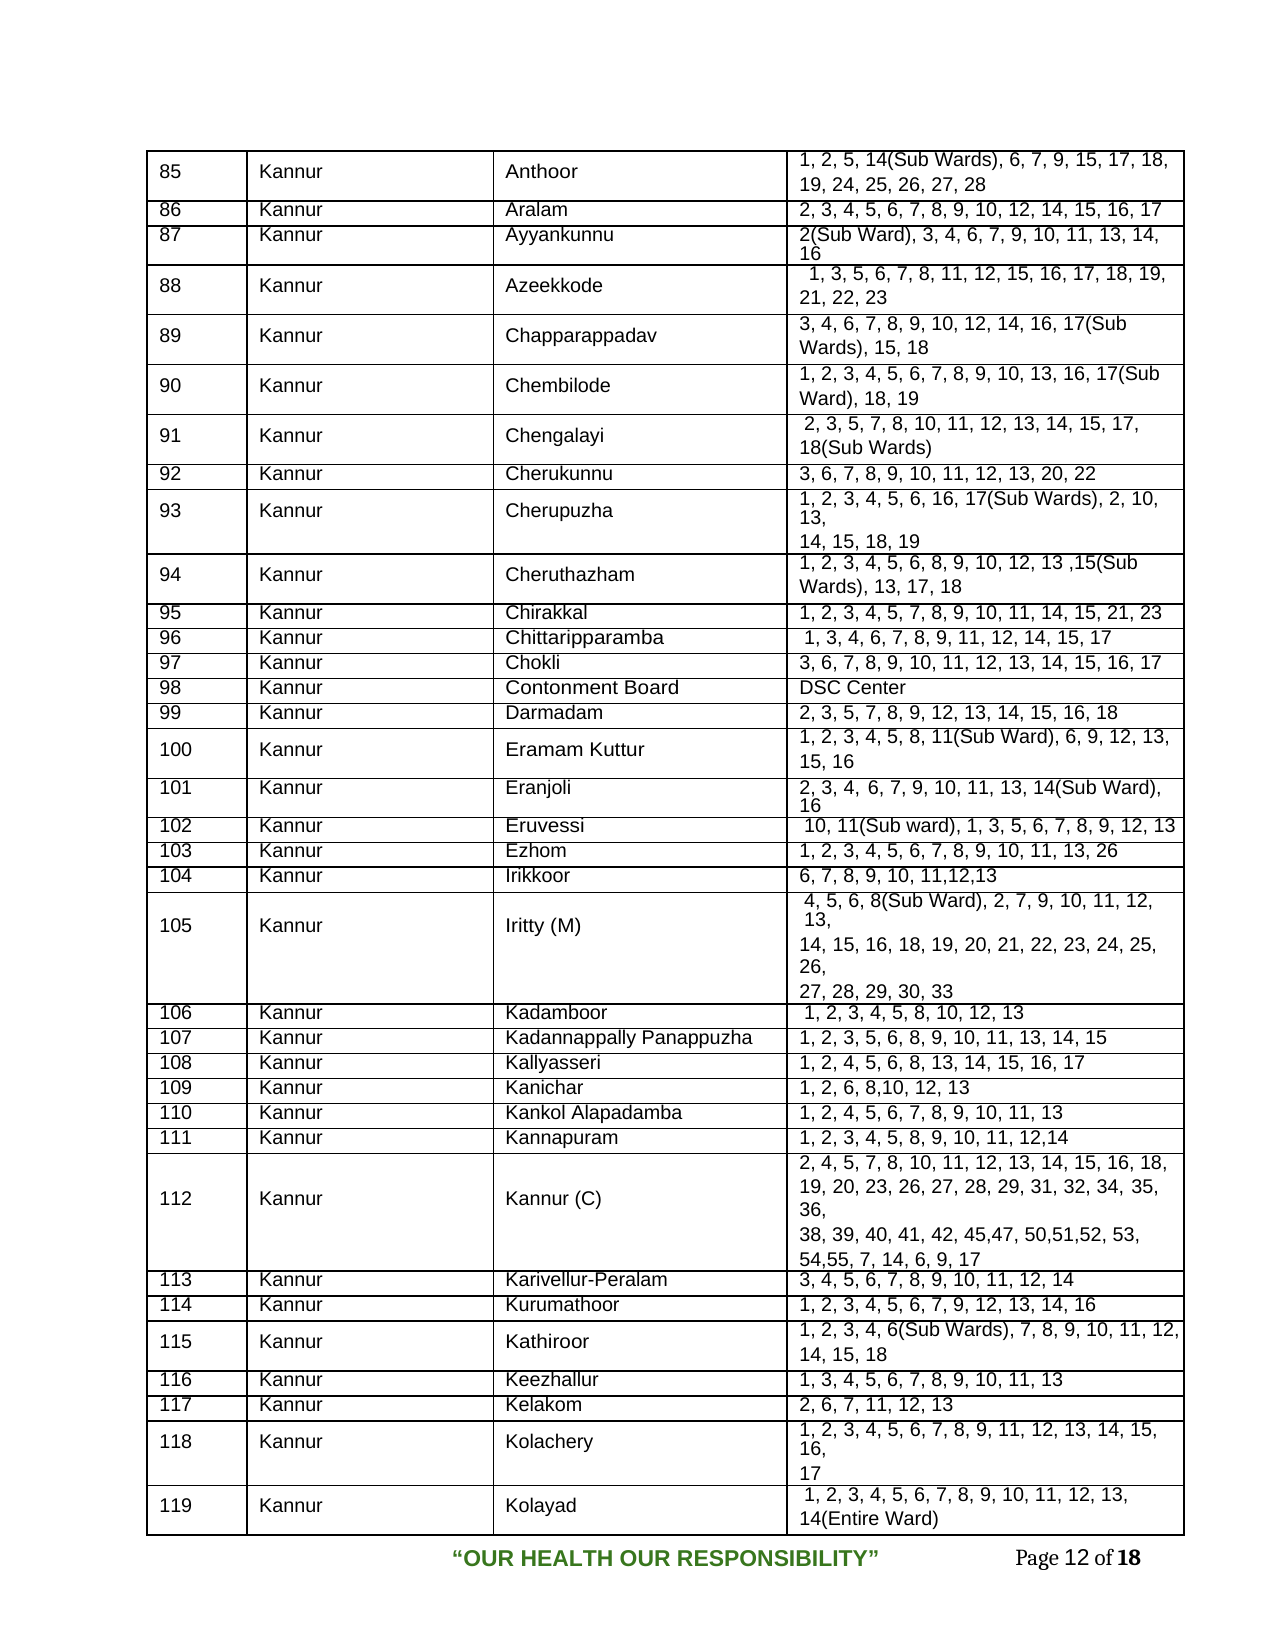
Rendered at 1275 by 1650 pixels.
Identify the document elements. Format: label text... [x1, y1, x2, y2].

table_cell DSC Center [788, 679, 1183, 703]
table_cell 2, 3, 4, 5, 6, 7, 8, 9, 10, 12, 14, 15, 16, 17 [788, 202, 1183, 225]
table_cell Aralam [494, 202, 786, 225]
table_cell Chengalayi [494, 415, 786, 464]
table_cell Kadamboor [494, 1005, 786, 1028]
table_cell Chirakkal [494, 605, 786, 628]
table_cell Cherupuzha [494, 490, 786, 553]
table_cell 3, 6, 7, 8, 9, 10, 11, 12, 13, 20, 22 [788, 465, 1183, 488]
table_cell 108 [148, 1054, 246, 1078]
table_cell 109 [148, 1079, 246, 1103]
table_cell Karivellur-Peralam [494, 1272, 786, 1295]
table_cell 87 [148, 227, 246, 264]
table_cell Cheruthazham [494, 555, 786, 603]
table_cell Kannur [248, 365, 493, 414]
table_cell 92 [148, 465, 246, 488]
table_cell Kannur [248, 555, 493, 603]
table_cell Kankol Alapadamba [494, 1104, 786, 1127]
table_cell 1, 2, 3, 4, 5, 6, 7, 9, 12, 13, 14, 16 [788, 1297, 1183, 1320]
table_cell Ayyankunnu [494, 227, 786, 264]
table_cell 97 [148, 654, 246, 678]
table_cell Ezhom [494, 843, 786, 866]
table_cell Kannur [248, 1079, 493, 1103]
table_cell 89 [148, 315, 246, 364]
table_cell Kannur [248, 868, 493, 891]
table_cell 1, 2, 3, 5, 6, 8, 9, 10, 11, 13, 14, 15 [788, 1029, 1183, 1053]
table_cell 118 [148, 1422, 246, 1484]
table_cell Kannur (C) [494, 1154, 786, 1270]
table_cell 114 [148, 1297, 246, 1320]
table_cell Kannur [248, 843, 493, 866]
table_cell Kannur [248, 1397, 493, 1420]
table_cell Kannur [248, 629, 493, 653]
table_cell 2, 4, 5, 7, 8, 10, 11, 12, 13, 14, 15, 16, 18, 19, 20, 23, 26, 27, 28, 29, 31, 32, 34, 35, 36, 38, 39, 40, 41, 42, 45,47, 50,51,52, 53, 54,55, 7, 14, 6, 9, 17 [788, 1154, 1183, 1270]
table_cell 2, 3, 4, 6, 7, 9, 10, 11, 13, 14(Sub Ward), 16 [788, 779, 1183, 816]
table_cell 3, 4, 5, 6, 7, 8, 9, 10, 11, 12, 14 [788, 1272, 1183, 1295]
table_cell 1, 3, 5, 6, 7, 8, 11, 12, 15, 16, 17, 18, 19, 21, 22, 23 [788, 266, 1183, 314]
table_cell Kannur [248, 1054, 493, 1078]
table_cell 96 [148, 629, 246, 653]
table_cell 100 [148, 729, 246, 778]
table_cell Kannur [248, 779, 493, 816]
table_cell 1, 3, 4, 6, 7, 8, 9, 11, 12, 14, 15, 17 [788, 629, 1183, 653]
table_cell Kannur [248, 1486, 493, 1534]
table_cell 116 [148, 1372, 246, 1395]
table_cell 1, 2, 3, 4, 5, 8, 9, 10, 11, 12,14 [788, 1129, 1183, 1153]
table_cell Kannur [248, 227, 493, 264]
table_cell 1, 2, 3, 4, 5, 8, 10, 12, 13 [788, 1005, 1183, 1028]
table_cell Kannur [248, 1104, 493, 1127]
table_cell 1, 2, 4, 5, 6, 8, 13, 14, 15, 16, 17 [788, 1054, 1183, 1078]
table_cell 91 [148, 415, 246, 464]
table_cell 93 [148, 490, 246, 553]
table_cell Kannur [248, 1029, 493, 1053]
table_cell Chokli [494, 654, 786, 678]
table_cell Kannur [248, 704, 493, 727]
table_cell 105 [148, 893, 246, 1003]
table_cell Keezhallur [494, 1372, 786, 1395]
table_cell 101 [148, 779, 246, 816]
table_cell Kurumathoor [494, 1297, 786, 1320]
table_cell 1, 2, 3, 4, 5, 6, 16, 17(Sub Wards), 2, 10, 13, 14, 15, 18, 19 [788, 490, 1183, 553]
table_cell 2, 3, 5, 7, 8, 9, 12, 13, 14, 15, 16, 18 [788, 704, 1183, 727]
table_cell Cherukunnu [494, 465, 786, 488]
table_cell 90 [148, 365, 246, 414]
table_cell 94 [148, 555, 246, 603]
table_cell 103 [148, 843, 246, 866]
table_cell Eranjoli [494, 779, 786, 816]
table_cell 119 [148, 1486, 246, 1534]
table_cell 1, 2, 3, 4, 5, 6, 7, 8, 9, 11, 12, 13, 14, 15, 16, 17 [788, 1422, 1183, 1484]
table_cell Kannur [248, 1372, 493, 1395]
table_cell 2, 6, 7, 11, 12, 13 [788, 1397, 1183, 1420]
table_cell 4, 5, 6, 8(Sub Ward), 2, 7, 9, 10, 11, 12, 13, 14, 15, 16, 18, 19, 20, 21, 22, 23, 24, 25, 26, 27, 28, 29, 30, 33 [788, 893, 1183, 1003]
table_cell Kannur [248, 1322, 493, 1370]
table_cell Kannur [248, 465, 493, 488]
table_cell Kannur [248, 729, 493, 778]
table_cell 2, 3, 5, 7, 8, 10, 11, 12, 13, 14, 15, 17, 18(Sub Wards) [788, 415, 1183, 464]
table_cell Kannur [248, 654, 493, 678]
table_cell 1, 2, 3, 4, 5, 7, 8, 9, 10, 11, 14, 15, 21, 23 [788, 605, 1183, 628]
table_cell 10, 11(Sub ward), 1, 3, 5, 6, 7, 8, 9, 12, 13 [788, 818, 1183, 841]
table_cell Kelakom [494, 1397, 786, 1420]
table_cell 113 [148, 1272, 246, 1295]
table_cell 106 [148, 1005, 246, 1028]
table_cell 111 [148, 1129, 246, 1153]
table_cell Kannur [248, 266, 493, 314]
table_cell 86 [148, 202, 246, 225]
table_header Anthoor [494, 152, 786, 200]
table_cell 1, 3, 4, 5, 6, 7, 8, 9, 10, 11, 13 [788, 1372, 1183, 1395]
table_cell Kannur [248, 679, 493, 703]
table_cell 3, 6, 7, 8, 9, 10, 11, 12, 13, 14, 15, 16, 17 [788, 654, 1183, 678]
table_cell 1, 2, 3, 4, 5, 8, 11(Sub Ward), 6, 9, 12, 13, 15, 16 [788, 729, 1183, 778]
table_cell Kallyasseri [494, 1054, 786, 1078]
table_cell Kannur [248, 1005, 493, 1028]
table_cell Kadannappally Panappuzha [494, 1029, 786, 1053]
table_cell 112 [148, 1154, 246, 1270]
table_cell Contonment Board [494, 679, 786, 703]
table_cell 1, 2, 4, 5, 6, 7, 8, 9, 10, 11, 13 [788, 1104, 1183, 1127]
table_cell Kannur [248, 1272, 493, 1295]
table_cell 1, 2, 3, 4, 5, 6, 8, 9, 10, 12, 13 ,15(Sub Wards), 13, 17, 18 [788, 555, 1183, 603]
table_cell 1, 2, 6, 8,10, 12, 13 [788, 1079, 1183, 1103]
table_cell Kolayad [494, 1486, 786, 1534]
table_cell 95 [148, 605, 246, 628]
table_cell Kannur [248, 415, 493, 464]
table_cell Kannur [248, 315, 493, 364]
table_cell Kannur [248, 1422, 493, 1484]
table_cell Kannur [248, 605, 493, 628]
table_cell Chembilode [494, 365, 786, 414]
table_cell Irikkoor [494, 868, 786, 891]
table_cell Kannapuram [494, 1129, 786, 1153]
table_cell 6, 7, 8, 9, 10, 11,12,13 [788, 868, 1183, 891]
table_header Kannur [248, 152, 493, 200]
table_cell Kannur [248, 202, 493, 225]
table_cell 117 [148, 1397, 246, 1420]
table_cell Kolachery [494, 1422, 786, 1484]
table_cell Kannur [248, 1154, 493, 1270]
table_cell Kanichar [494, 1079, 786, 1103]
table_cell Darmadam [494, 704, 786, 727]
table_header 1, 2, 5, 14(Sub Wards), 6, 7, 9, 15, 17, 18, 19, 24, 25, 26, 27, 28 [788, 152, 1183, 200]
table_cell 110 [148, 1104, 246, 1127]
table_cell 1, 2, 3, 4, 5, 6, 7, 8, 9, 10, 13, 16, 17(Sub Ward), 18, 19 [788, 365, 1183, 414]
table_cell 1, 2, 3, 4, 5, 6, 7, 8, 9, 10, 11, 13, 26 [788, 843, 1183, 866]
table_cell 102 [148, 818, 246, 841]
table_cell 1, 2, 3, 4, 6(Sub Wards), 7, 8, 9, 10, 11, 12, 14, 15, 18 [788, 1322, 1183, 1370]
table_cell 99 [148, 704, 246, 727]
table_cell Kannur [248, 818, 493, 841]
table_cell Iritty (M) [494, 893, 786, 1003]
table_cell Chapparappadav [494, 315, 786, 364]
table_cell 88 [148, 266, 246, 314]
table_cell Chittaripparamba [494, 629, 786, 653]
table_cell 98 [148, 679, 246, 703]
table_cell 1, 2, 3, 4, 5, 6, 7, 8, 9, 10, 11, 12, 13, 14(Entire Ward) [788, 1486, 1183, 1534]
table_cell 104 [148, 868, 246, 891]
table_cell 3, 4, 6, 7, 8, 9, 10, 12, 14, 16, 17(Sub Wards), 15, 18 [788, 315, 1183, 364]
table_cell Kannur [248, 1297, 493, 1320]
table_cell Kannur [248, 490, 493, 553]
table_cell Kannur [248, 1129, 493, 1153]
table_cell 115 [148, 1322, 246, 1370]
table_cell Azeekkode [494, 266, 786, 314]
table_cell Eruvessi [494, 818, 786, 841]
table_cell Eramam Kuttur [494, 729, 786, 778]
table_cell 2(Sub Ward), 3, 4, 6, 7, 9, 10, 11, 13, 14, 16 [788, 227, 1183, 264]
table_header 85 [148, 152, 246, 200]
table_cell Kannur [248, 893, 493, 1003]
table_cell 107 [148, 1029, 246, 1053]
table_cell Kathiroor [494, 1322, 786, 1370]
